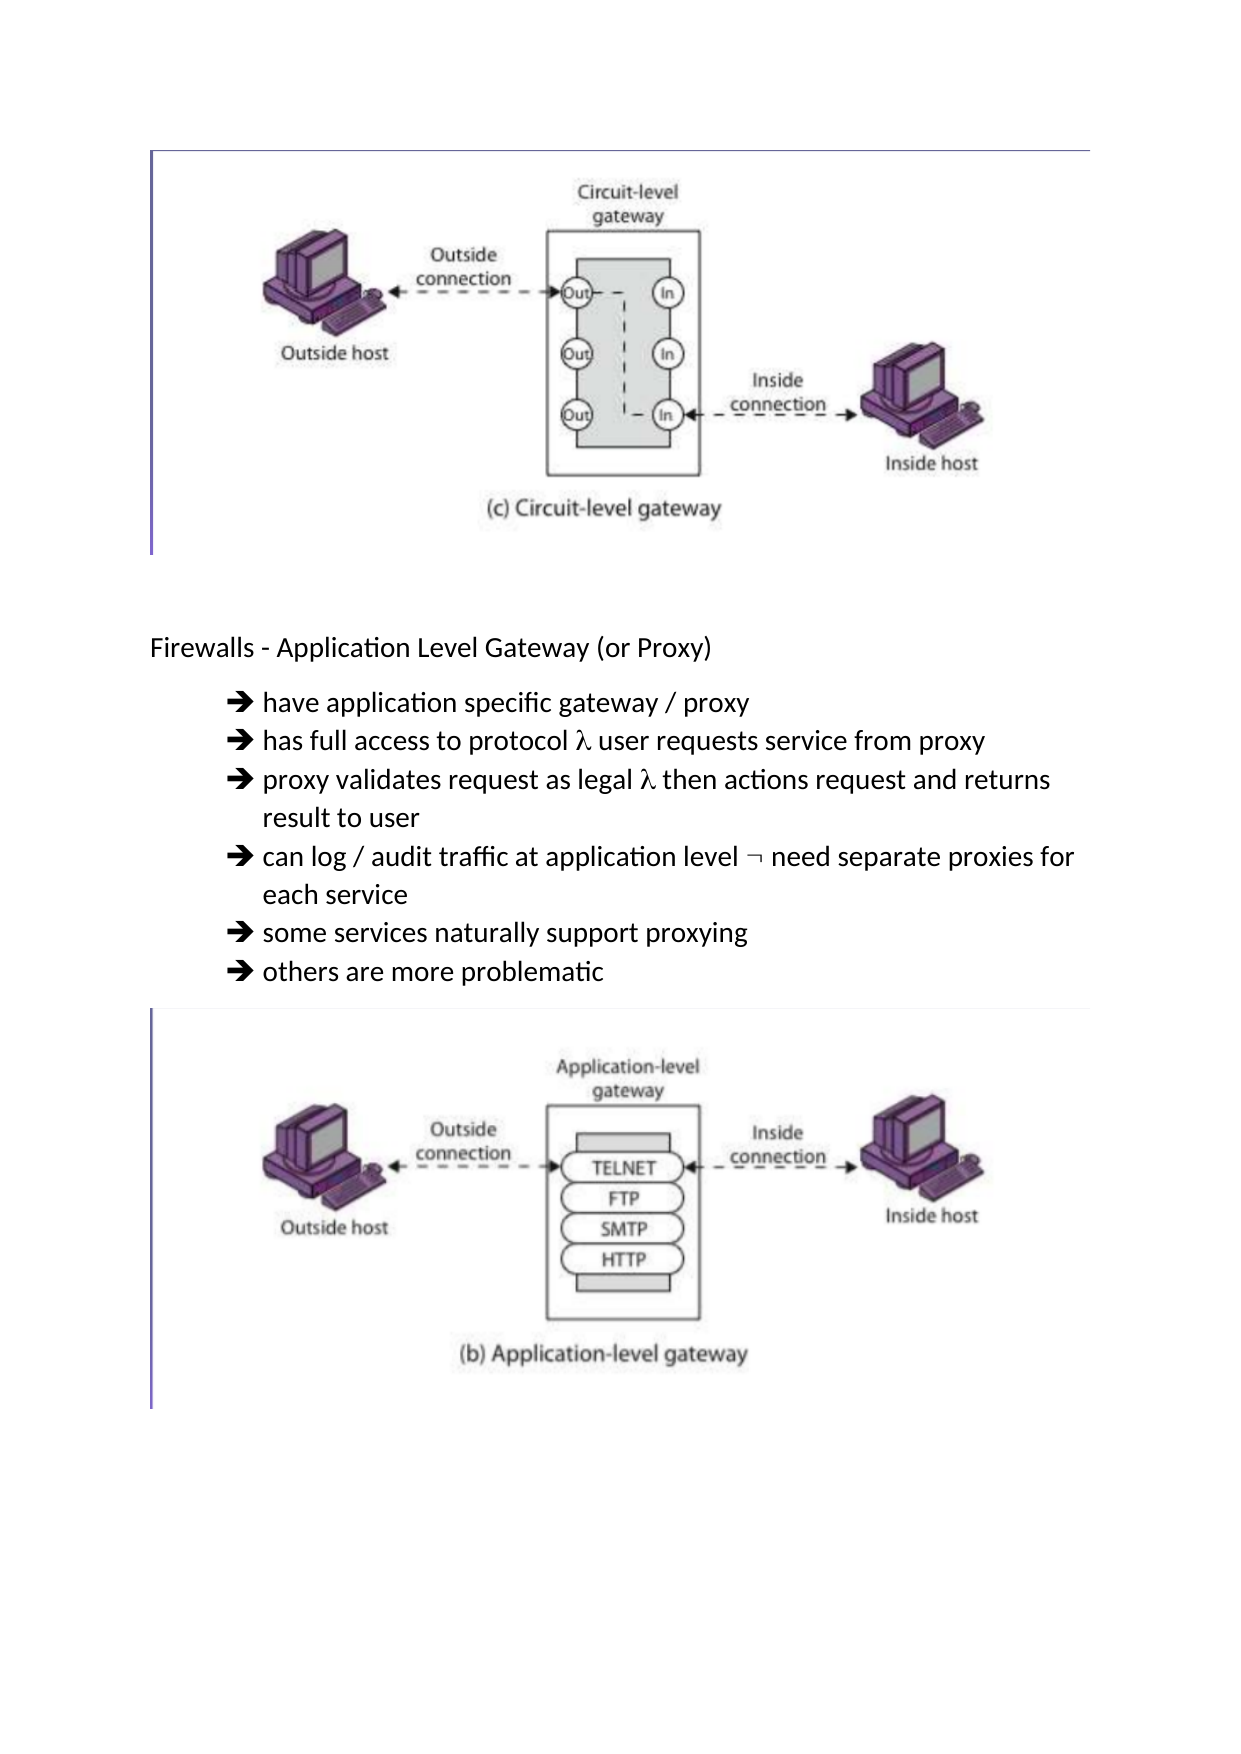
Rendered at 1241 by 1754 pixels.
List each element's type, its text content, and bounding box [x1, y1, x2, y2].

list can log / audit traffic at application level need separate proxies for each service [225, 838, 1090, 912]
list some services naturally support proxying [225, 914, 1090, 950]
list has full access to protocol user requests service from proxy [225, 722, 1090, 758]
list proxy validates request as legal then actions request and returns result to user [225, 761, 1090, 835]
list others are more problematic [225, 953, 1090, 988]
picture [150, 150, 1091, 555]
text Firewalls - Application Level Gateway (or Proxy) [150, 629, 1090, 664]
list have application specific gateway / proxy [225, 684, 1090, 719]
picture [150, 1008, 1091, 1409]
